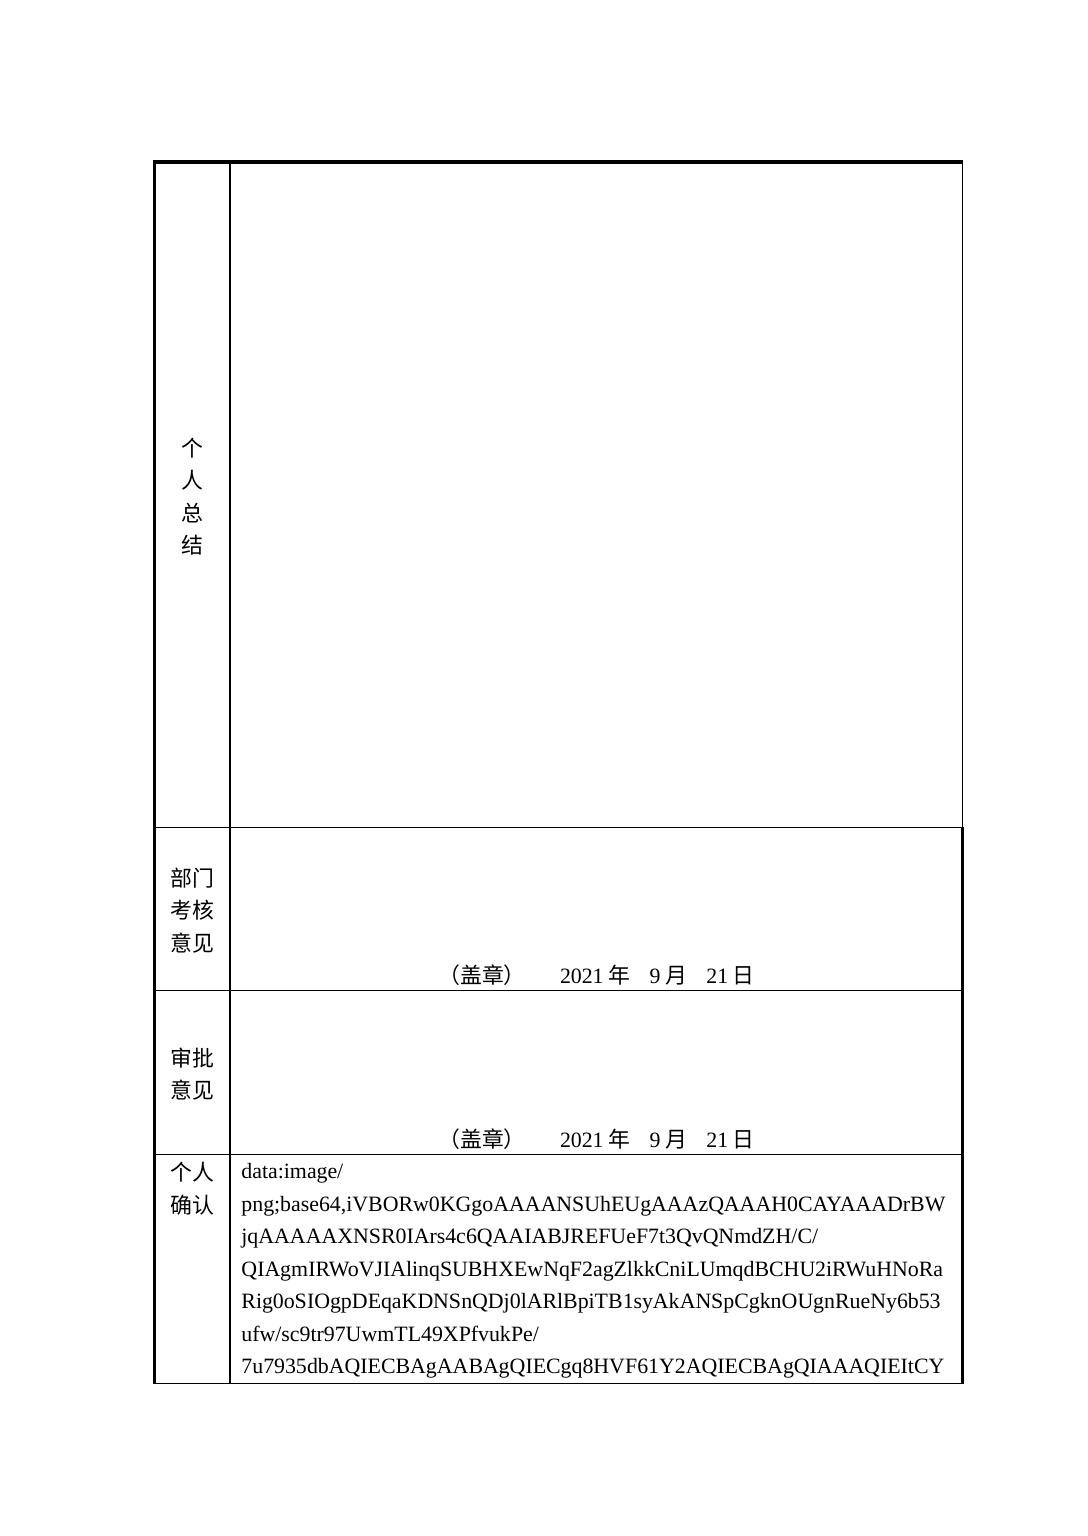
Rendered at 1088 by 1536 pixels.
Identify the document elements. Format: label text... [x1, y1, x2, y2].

table_cell （盖章） 2021年 9月 21日 [231, 991, 961, 1154]
table_cell 审批 意见 [156, 991, 229, 1154]
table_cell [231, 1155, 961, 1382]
table_cell 部门 考核 意见 [156, 828, 229, 990]
table_cell 个人确认 [156, 1155, 229, 1382]
table_cell 个 人 总 结 [156, 164, 229, 827]
table_cell [231, 164, 962, 827]
table_cell （盖章） 2021年 9月 21日 [231, 828, 961, 990]
